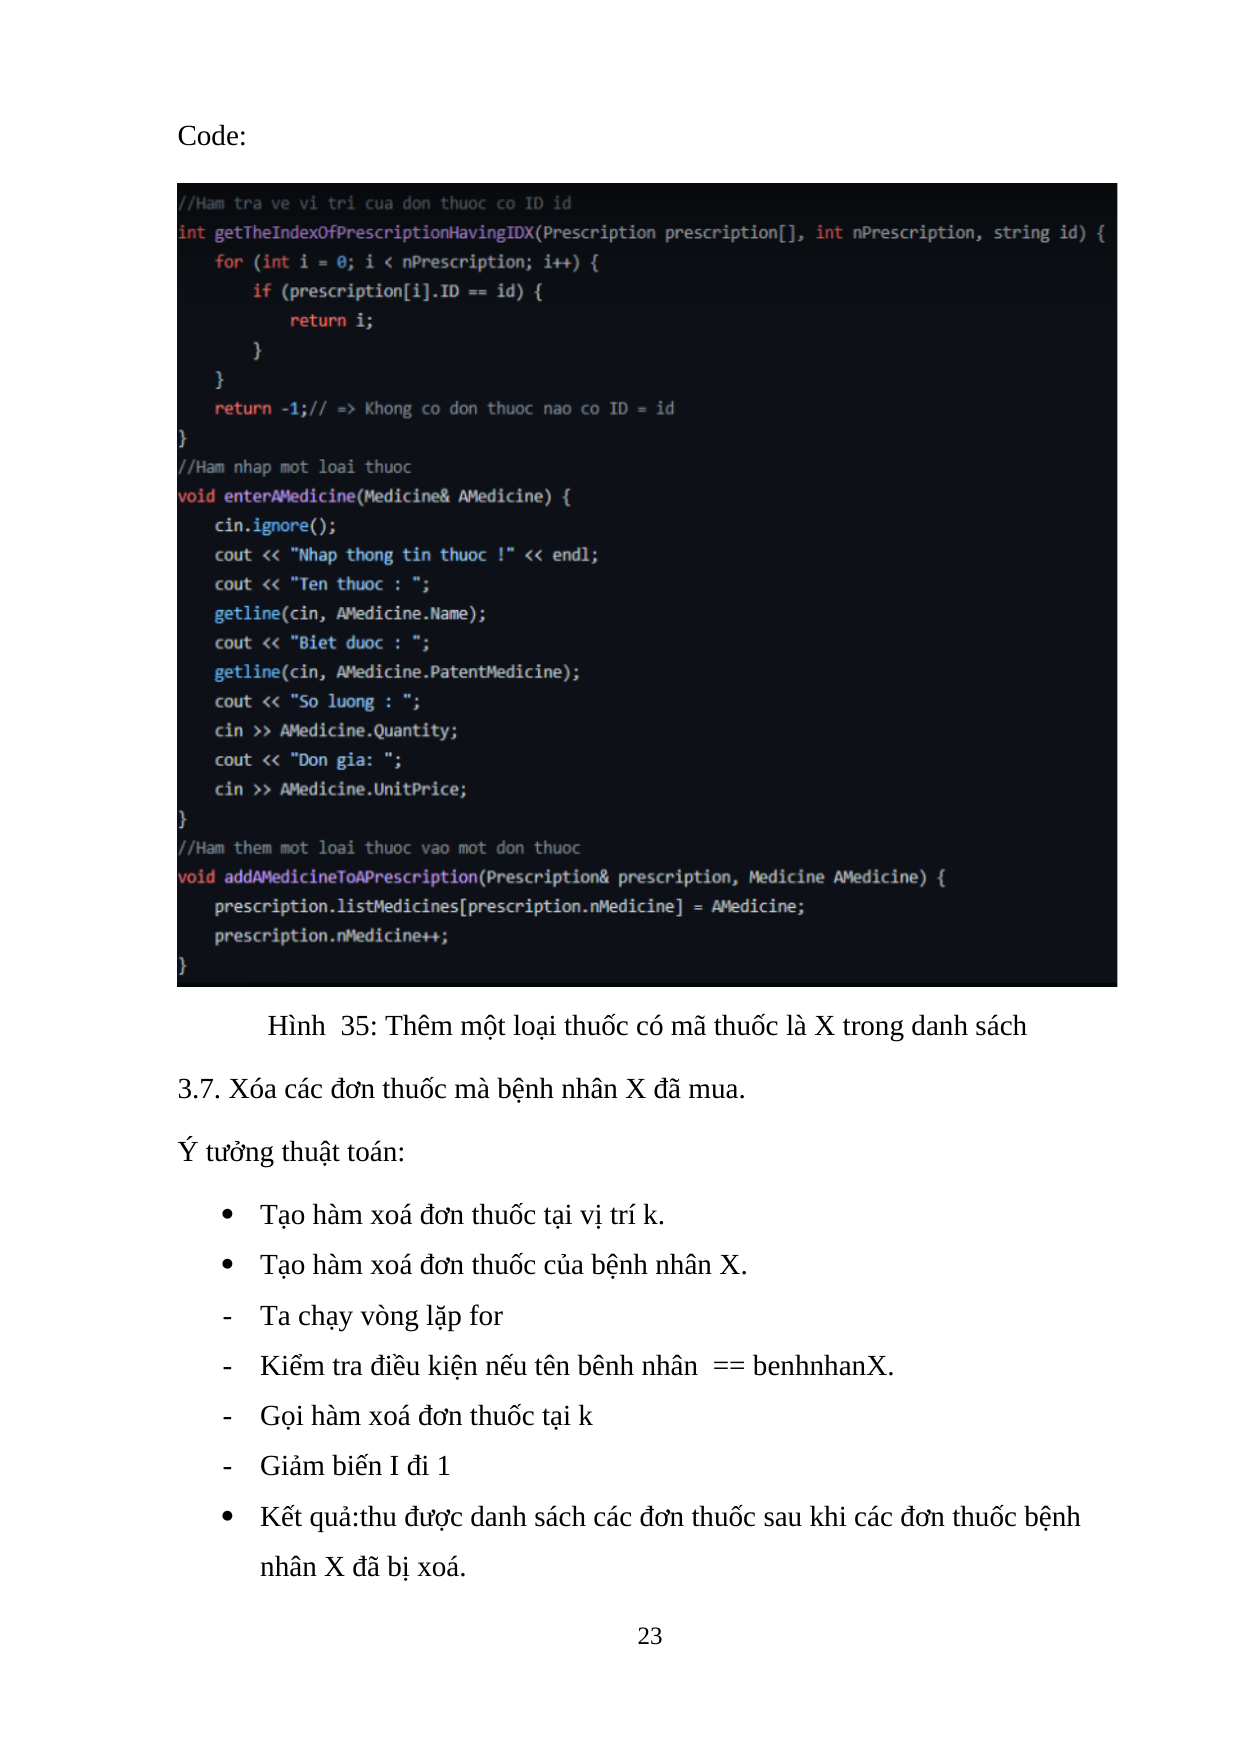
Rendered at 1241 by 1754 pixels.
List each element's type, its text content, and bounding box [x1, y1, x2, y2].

text Code: [177, 118, 1122, 152]
subtitle Xóa các đơn thuốc mà bệnh nhân X đã mua. [177, 181, 1122, 1105]
list Ta chạy vòng lặp for [222, 1298, 1122, 1331]
text Ý tưởng thuật toán: [177, 1134, 1122, 1167]
list Gọi hàm xoá đơn thuốc tại k [222, 1398, 1122, 1432]
list Tạo hàm xoá đơn thuốc của bệnh nhân X. [222, 1247, 1122, 1281]
list Tạo hàm xoá đơn thuốc tại vị trí k. [222, 1197, 1122, 1230]
list Giảm biến I đi 1 [222, 1448, 1122, 1482]
list Kiểm tra điều kiện nếu tên bênh nhân == benhnhanX. [222, 1348, 1122, 1381]
list Kết quả:thu được danh sách các đơn thuốc sau khi các đơn thuốc bệnh nhân X đã bị xoá. [222, 1499, 1122, 1583]
